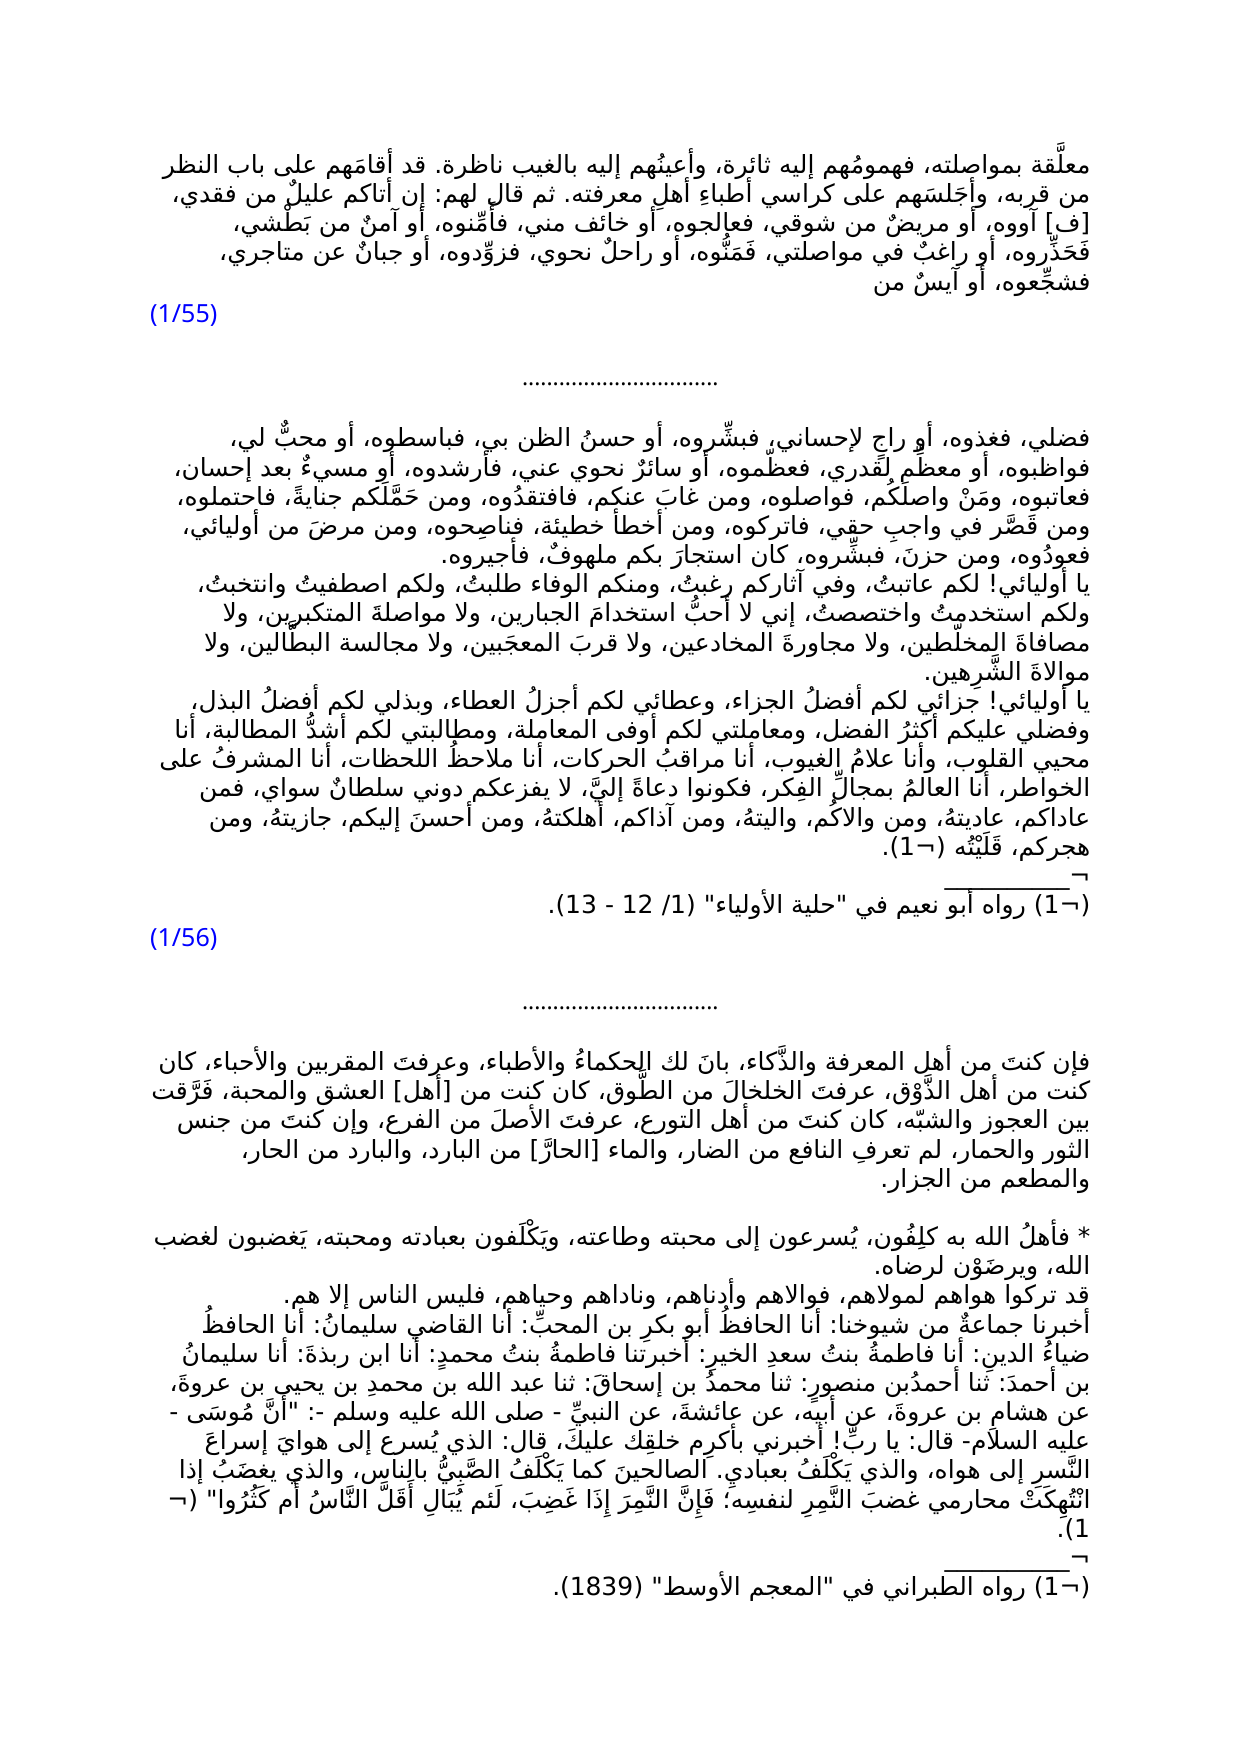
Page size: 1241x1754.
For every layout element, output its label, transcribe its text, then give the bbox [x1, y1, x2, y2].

text ................................ [150, 330, 1090, 424]
text ................................ [150, 953, 1090, 1047]
text فإن كنتَ من أهل المعرفة والذَّكاء، بانَ لك الحكماءُ والأطباء، وعرفتَ المقربين والأحباء، كان كنت من أهل الذَّوْق، عرفتَ الخلخالَ من الطَّوق، كان كنت من [أهل] العشق والمحبة، فَرَّقت بين العجوز والشبّه، كان كنتَ من أهل التورع، عرفتَ الأصلَ من الفرع، وإن كنتَ من جنس الثور والحمار، لم تعرفِ النافع من الضار، والماء [الحارَّ] من البارد، والبارد من الحار، والمطعم من الجزار. * فأهلُ الله به كلِفُون، يُسرعون إلى محبته وطاعته، ويَكْلَفون بعبادته ومحبته، يَغضبون لغضب الله، ويرضَوْن لرضاه. قد تركوا هواهم لمولاهم، فوالاهم وأدناهم، وناداهم وحياهم، فليس الناس إلا هم. أخبرنا جماعةٌ من شيوخنا: أنا الحافظُ أبو بكرِ بن المحبِّ: أنا القاضي سليمانُ: أنا الحافظُ ضياءُ الدينِ: أنا فاطمةُ بنتُ سعدِ الخيرِ: أخبرتنا فاطمةُ بنتُ محمدٍ: أنا ابن ربذةَ: أنا سليمانُ بن أحمدَ: ثنا أحمدُبن منصورٍ: ثنا محمدُ بن إسحاقَ: ثنا عبد الله بن محمدِ بن يحيى بن عروةَ، عن هشامِ بن عروةَ، عن أبيه، عن عائشةَ، عن النبيِّ - صلى الله عليه وسلم -: "أَنَّ مُوسَى -عليه السلام- قال: يا ربِّ! أخبرني بأكرِم خلقِك عليكَ، قال: الذي يُسرع إلى هوايَ إسراعَ النَّسرِ إلى هواه، والذي يَكْلَفُ بعباديِ. الصالحينَ كما يَكْلَفُ الصَّبِيُّ بالناس، والذي يغضَبُ إذا انْتُهِكَتْ محارمي غضبَ النَّمِرِ لنفسِه؛ فَإِنَّ النَّمِرَ إِذَا غَضِبَ، لَئم يُبَالِ أَقَلَّ النَّاسُ أَم كَثُرُوا" (¬1). ¬__________ (¬1) رواه الطبراني في "المعجم الأوسط" (1839). [150, 1047, 1090, 1601]
text (1/55) [150, 296, 1090, 330]
text فضلي، فغذوه، أو راجٍ لإحساني، فبشِّروه، أو حسنُ الظن بي، فباسطوه، أو محبٌّ لي، فواظبوه، أو معظِّم لقدري، فعظّموه، أو سائرٌ نحوي عني، فأرشدوه، أو مسيءٌ بعد إحسان، فعاتبوه، ومَنْ واصلَكُم، فواصلوه، ومن غابَ عنكم، فافتقدُوه، ومن حَمَّلَكم جنايةً، فاحتملوه، ومن قَصَّر في واجبِ حقي، فاتركوه، ومن أخطأ خطيئة، فناصِحوه، ومن مرضَ من أوليائي، فعودُوه، ومن حزنَ، فبشِّروه، كان استجارَ بكم ملهوفٌ، فأجيروه. يا أوليائي! لكم عاتبتُ، وفي آثاركم رغبتُ، ومنكم الوفاء طلبتُ، ولكم اصطفيتُ وانتخبتُ، ولكم استخدمتُ واختصصتُ، إني لا أحبُّ استخدامَ الجبارين، ولا مواصلةَ المتكبرين، ولا مصافاةَ المخلّطين، ولا مجاورةَ المخادعين، ولا قربَ المعجَبين، ولا مجالسة البطَّالين، ولا موالاةَ الشَّرِهين. يا أوليائي! جزائي لكم أفضلُ الجزاء، وعطائي لكم أجزلُ العطاء، وبذلي لكم أفضلُ البذل، وفضلي عليكم أكثرُ الفضل، ومعاملتي لكم أوفى المعاملة، ومطالبتي لكم أشدُّ المطالبة، أنا محيي القلوب، وأنا علامُ الغيوب، أنا مراقبُ الحركات، أنا ملاحظُ اللحظات، أنا المشرفُ على الخواطر، أنا العالمُ بمجالِّ الفِكر، فكونوا دعاةً إليَّ، لا يفزعكم دوني سلطانٌ سواي، فمن عاداكم، عاديتهُ، ومن والاكُم، واليتهُ، ومن آذاكم، أهلكتهُ، ومن أحسنَ إليكم، جازيتهُ، ومن هجركم، قَلَيْتُه (¬1). ¬__________ (¬1) رواه أبو نعيم في "حلية الأولياء" (1/ 12 - 13). [150, 424, 1090, 919]
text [150, 150, 1090, 296]
text (1/56) [150, 919, 1090, 953]
